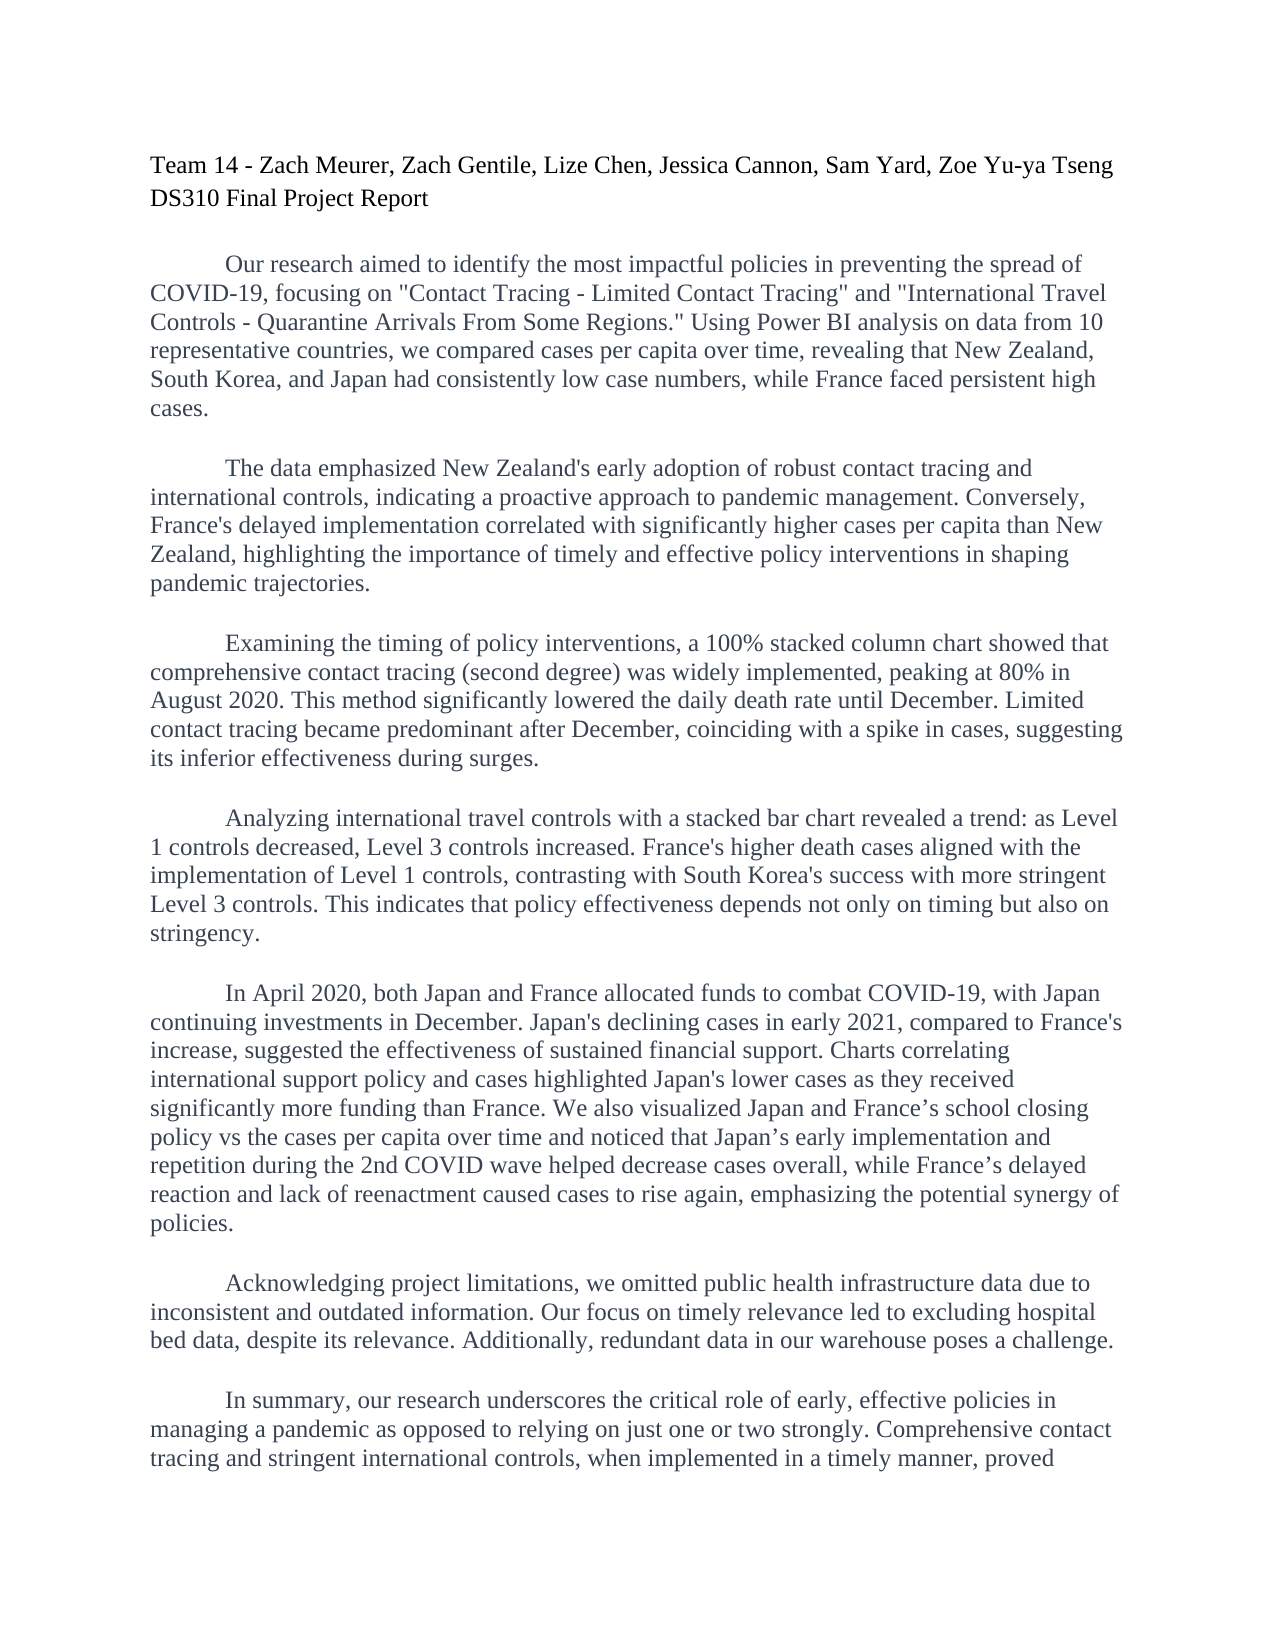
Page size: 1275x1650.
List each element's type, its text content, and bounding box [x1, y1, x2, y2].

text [150, 1385, 1125, 1472]
text Examining the timing of policy interventions, a 100% stacked column chart showed that comprehensive contact tracing (second degree) was widely implemented, peaking at 80% in August 2020. This method significantly lowered the daily death rate until December. Limited contact tracing became predominant after December, coinciding with a spike in cases, suggesting its inferior effectiveness during surges. [150, 628, 1125, 772]
text Team 14 - Zach Meurer, Zach Gentile, Lize Chen, Jessica Cannon, Sam Yard, Zoe Yu-ya Tseng [150, 150, 1125, 179]
text Our research aimed to identify the most impactful policies in preventing the spread of COVID-19, focusing on "Contact Tracing - Limited Contact Tracing" and "International Travel Controls - Quarantine Arrivals From Some Regions." Using Power BI analysis on data from 10 representative countries, we compared cases per capita over time, revealing that New Zealand, South Korea, and Japan had consistently low case numbers, while France faced persistent high cases. [150, 249, 1125, 422]
text The data emphasized New Zealand's early adoption of robust contact tracing and international controls, indicating a proactive approach to pandemic management. Conversely, France's delayed implementation correlated with significantly higher cases per capita than New Zealand, highlighting the importance of timely and effective policy interventions in shaping pandemic trajectories. [150, 453, 1125, 597]
text In April 2020, both Japan and France allocated funds to combat COVID-19, with Japan continuing investments in December. Japan's declining cases in early 2021, compared to France's increase, suggested the effectiveness of sustained financial support. Charts correlating international support policy and cases highlighted Japan's lower cases as they received significantly more funding than France. We also visualized Japan and France’s school closing policy vs the cases per capita over time and noticed that Japan’s early implementation and repetition during the 2nd COVID wave helped decrease cases overall, while France’s delayed reaction and lack of reenactment caused cases to rise again, emphasizing the potential synergy of policies. [150, 978, 1125, 1237]
text Acknowledging project limitations, we omitted public health infrastructure data due to inconsistent and outdated information. Our focus on timely relevance led to excluding hospital bed data, despite its relevance. Additionally, redundant data in our warehouse poses a challenge. [150, 1268, 1125, 1354]
text Analyzing international travel controls with a stacked bar chart revealed a trend: as Level 1 controls decreased, Level 3 controls increased. France's higher death cases aligned with the implementation of Level 1 controls, contrasting with South Korea's success with more stringent Level 3 controls. This indicates that policy effectiveness depends not only on timing but also on stringency. [150, 803, 1125, 947]
text DS310 Final Project Report [150, 183, 1125, 212]
